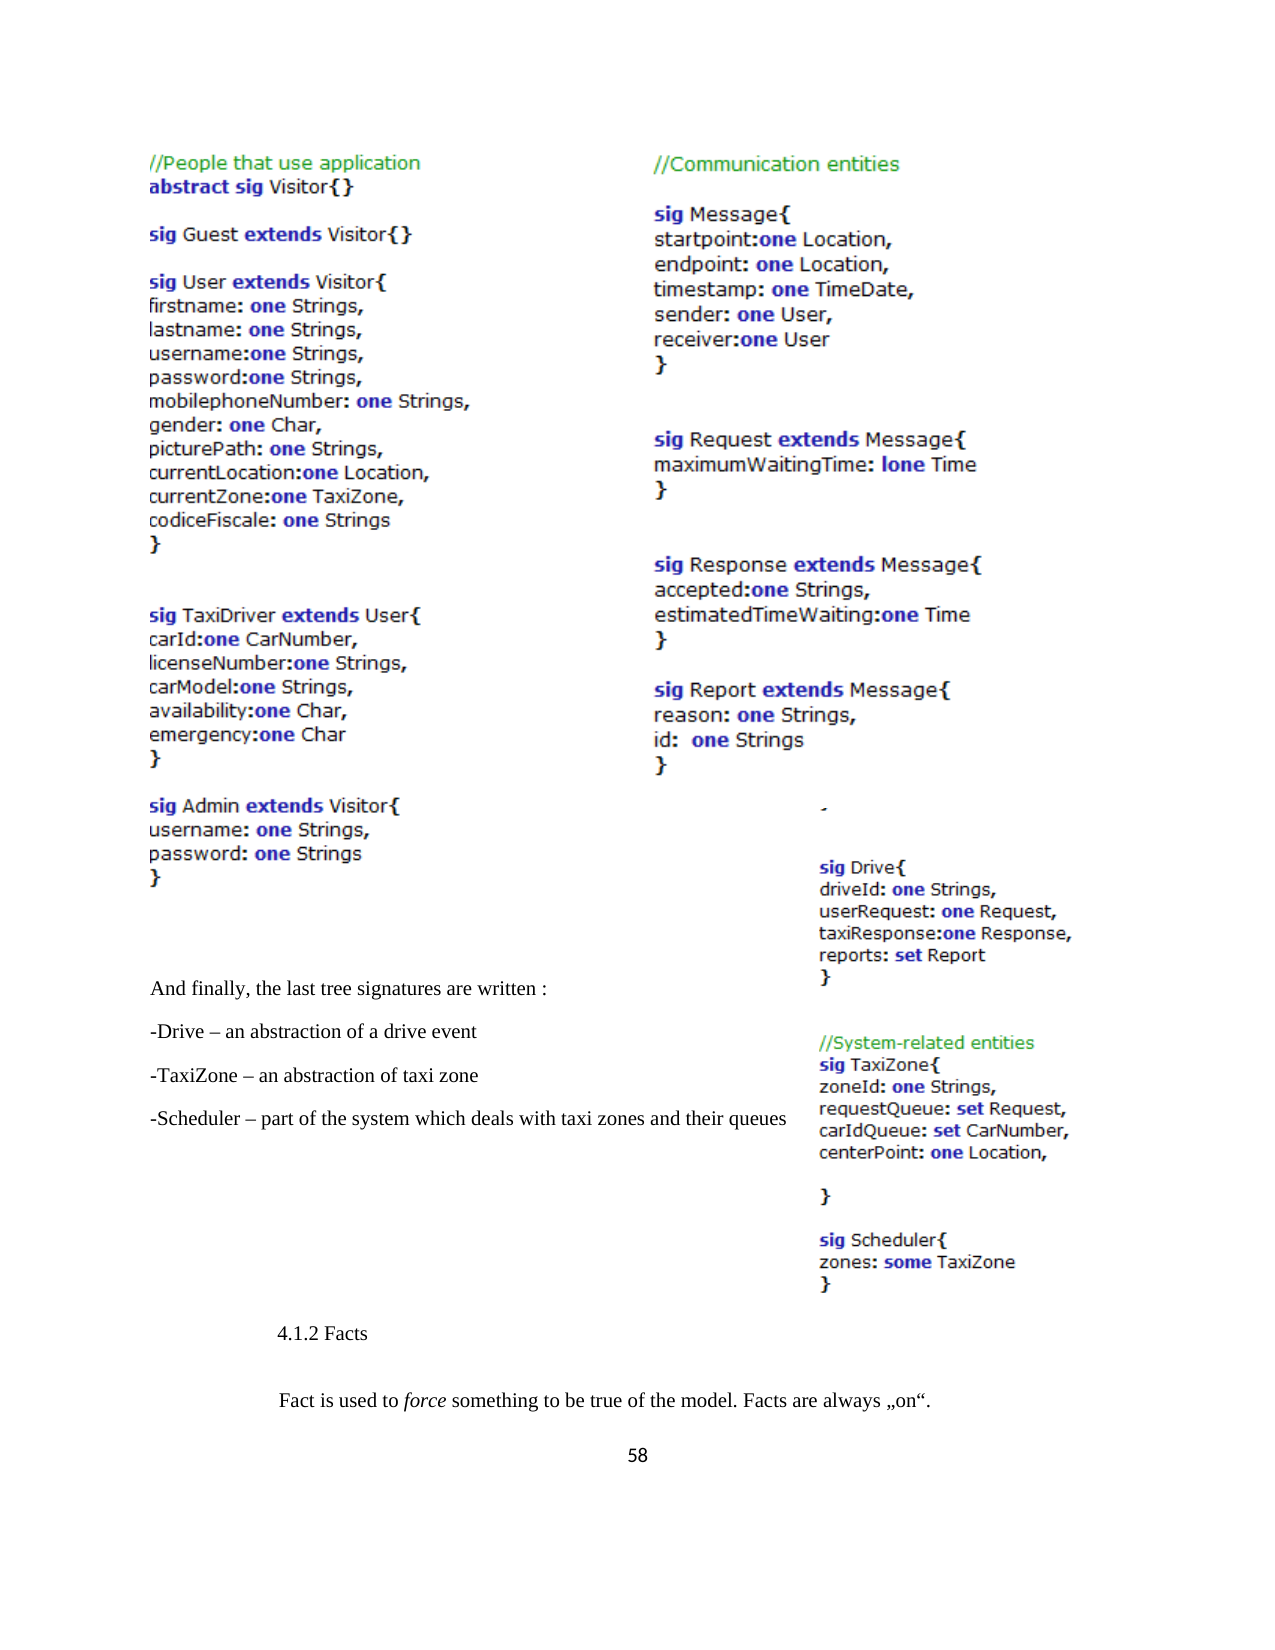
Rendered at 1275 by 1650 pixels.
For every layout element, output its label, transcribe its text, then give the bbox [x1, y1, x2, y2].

text -Drive – an abstraction of a drive event [150, 1019, 1127, 1043]
picture [651, 151, 1124, 788]
text -TaxiZone – an abstraction of taxi zone [150, 1062, 1127, 1087]
picture [150, 150, 518, 914]
text And finally, the last tree signatures are written : [150, 976, 1127, 1000]
text 4.1.2 Facts [277, 1321, 1127, 1345]
text Fact is used to force something to be true of the model. Facts are always „on“. [279, 1388, 1125, 1412]
text -Scheduler – part of the system which deals with taxi zones and their queues [150, 1106, 1127, 1130]
picture [818, 808, 1227, 1356]
